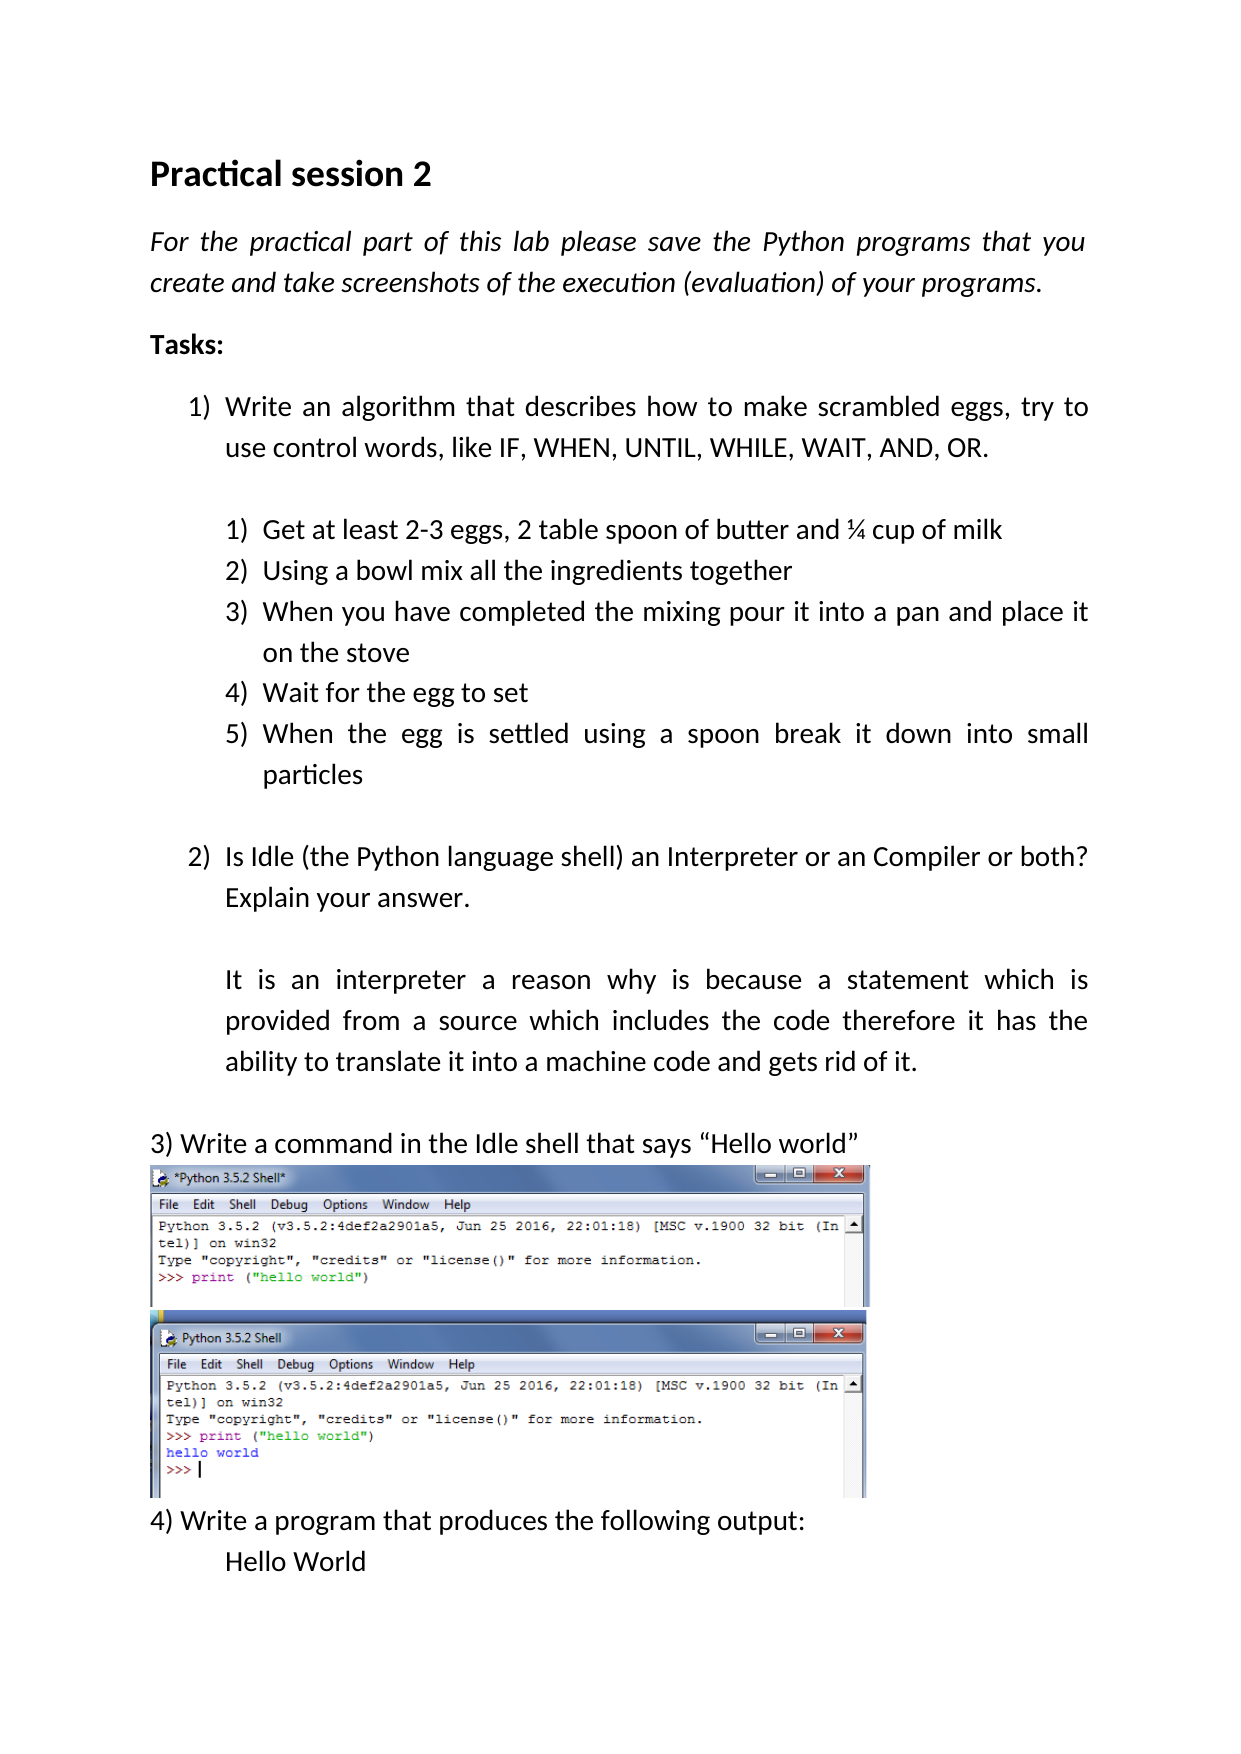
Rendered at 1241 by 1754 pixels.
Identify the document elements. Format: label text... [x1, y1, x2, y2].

text For the practical part of this lab please save the Python programs that you create and take screenshots of the execution (evaluation) of your programs. [150, 223, 1090, 300]
text 3) Write a command in the Idle shell that says “Hello world” [150, 1125, 1090, 1161]
list It is an interpreter a reason why is because a statement which is provided from a source which includes the code therefore it has the ability to translate it into a machine code and gets rid of it. [225, 961, 1090, 1079]
list Write an algorithm that describes how to make scrambled eggs, try to use control words, like IF, WHEN, UNTIL, WHILE, WAIT, AND, OR. [187, 388, 1090, 464]
list Wait for the egg to set [225, 674, 1090, 710]
text Tasks: [150, 326, 1090, 362]
text Practical session 2 [150, 150, 1090, 196]
list Using a bowl mix all the ingredients together [225, 552, 1090, 587]
list When you have completed the mixing pour it into a pan and place it on the stove [225, 593, 1090, 669]
list When the egg is settled using a spoon break it down into small particles [225, 716, 1090, 792]
text Hello World [150, 1543, 1090, 1579]
picture [150, 1165, 871, 1307]
list Get at least 2-3 eggs, 2 table spoon of butter and ¼ cup of milk [225, 511, 1090, 546]
list Is Idle (the Python language shell) an Interpreter or an Compiler or both? Explain your answer. [187, 838, 1090, 915]
text 4) Write a program that produces the following output: [150, 1502, 1090, 1538]
picture [150, 1310, 867, 1498]
